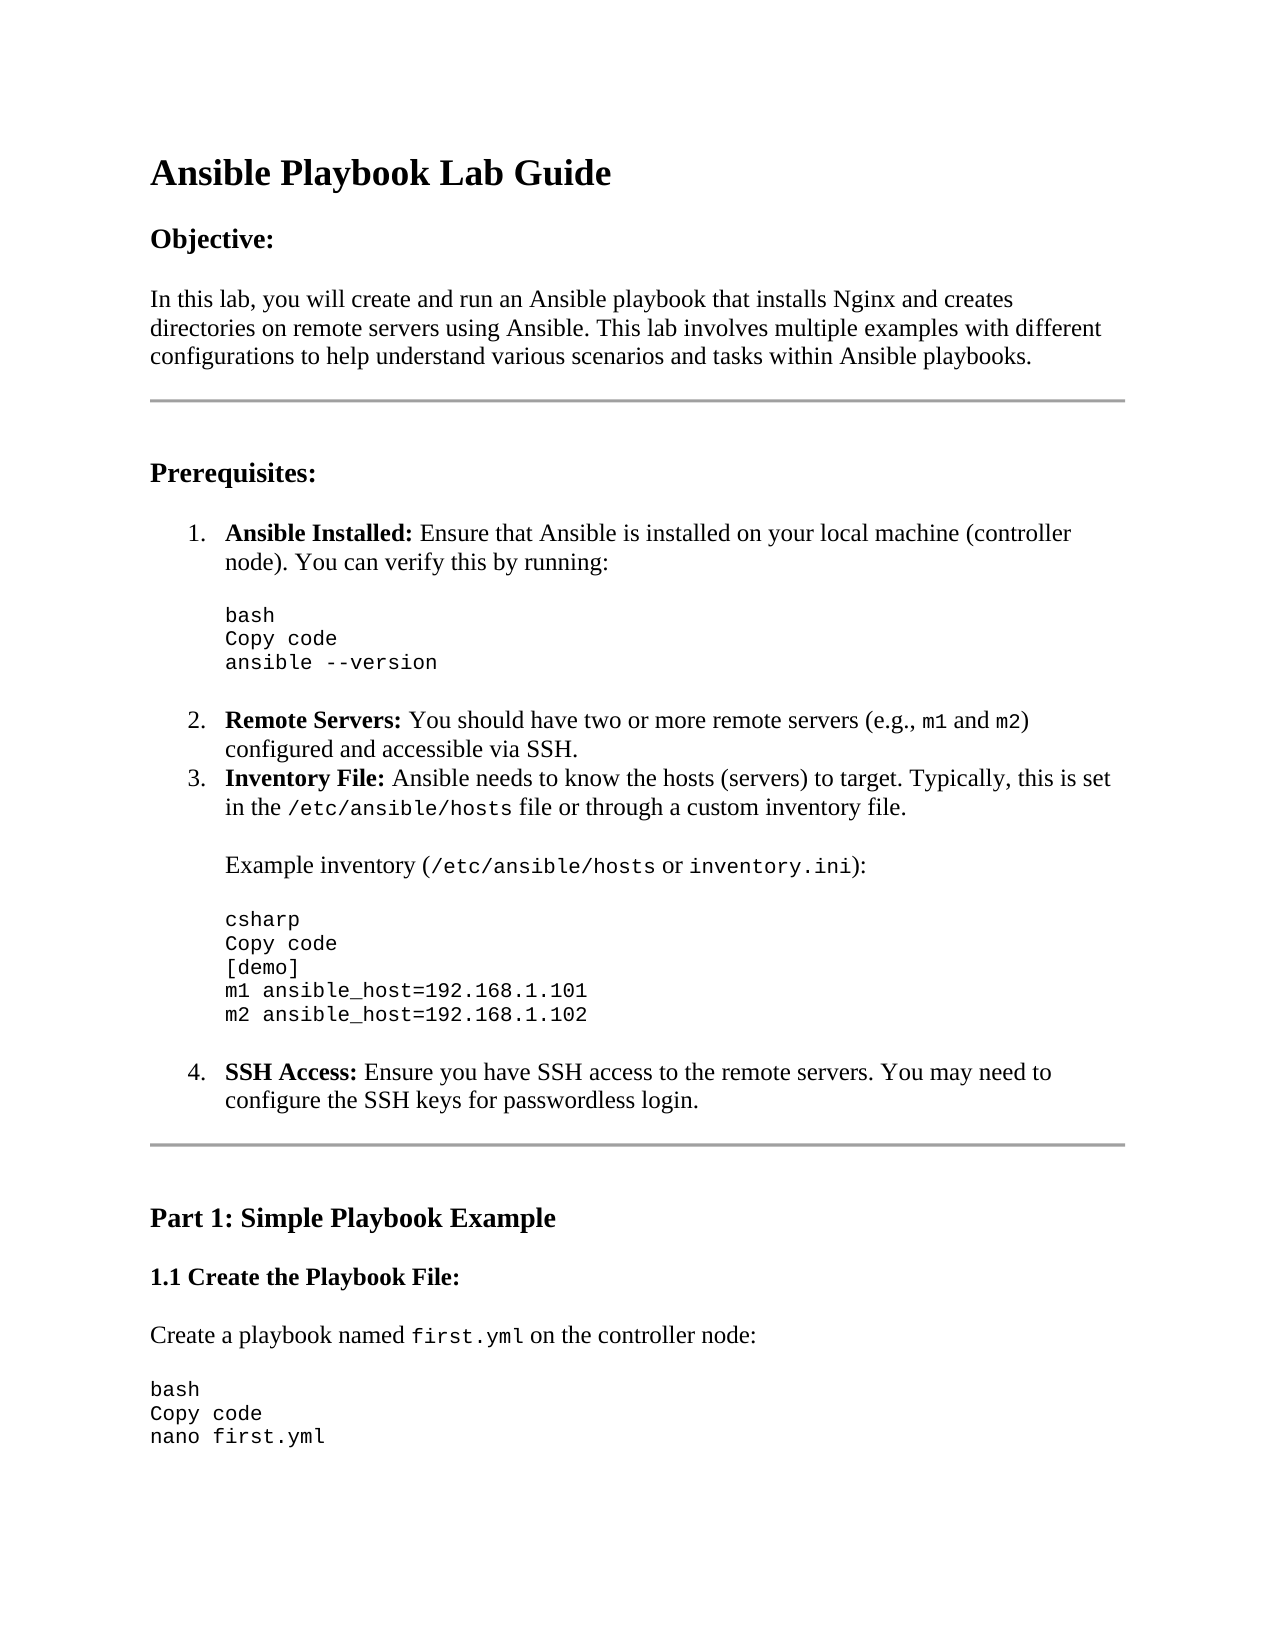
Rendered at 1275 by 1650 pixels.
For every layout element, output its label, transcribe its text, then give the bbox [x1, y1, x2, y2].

list Remote Servers: You should have two or more remote servers (e.g., m1 and m2) configured and accessible via SSH. [187, 705, 1125, 763]
text Ansible Playbook Lab Guide [150, 150, 1125, 193]
text ansible --version [225, 652, 1125, 676]
list Ansible Installed: Ensure that Ansible is installed on your local machine (controller node). You can verify this by running: [187, 518, 1125, 576]
text m1 ansible_host=192.168.1.101 [225, 980, 1125, 1004]
list SSH Access: Ensure you have SSH access to the remote servers. You may need to configure the SSH keys for passwordless login. [187, 1057, 1125, 1114]
text nano first.yml [150, 1426, 1125, 1450]
text m2 ansible_host=192.168.1.102 [225, 1004, 1125, 1028]
text In this lab, you will create and run an Ansible playbook that installs Nginx and creates directories on remote servers using Ansible. This lab involves multiple examples with different configurations to help understand various scenarios and tasks within Ansible playbooks. [150, 284, 1125, 370]
text Objective: [150, 222, 1125, 255]
text bash [225, 605, 1125, 628]
text Example inventory (/etc/ansible/hosts or inventory.ini): [225, 851, 1125, 880]
text Copy code [150, 1402, 1125, 1426]
text Create a playbook named first.yml on the controller node: [150, 1320, 1125, 1350]
text csharp [225, 909, 1125, 933]
text Prerequisites: [150, 456, 1125, 489]
text 1.1 Create the Playbook File: [150, 1262, 1125, 1291]
text Copy code [225, 933, 1125, 957]
list Inventory File: Ansible needs to know the hosts (servers) to target. Typically, this is set in the /etc/ansible/hosts file or through a custom inventory file. [187, 763, 1125, 821]
text Part 1: Simple Playbook Example [150, 1201, 1125, 1233]
text bash [150, 1379, 1125, 1402]
text [demo] [225, 957, 1125, 980]
text Copy code [225, 628, 1125, 652]
